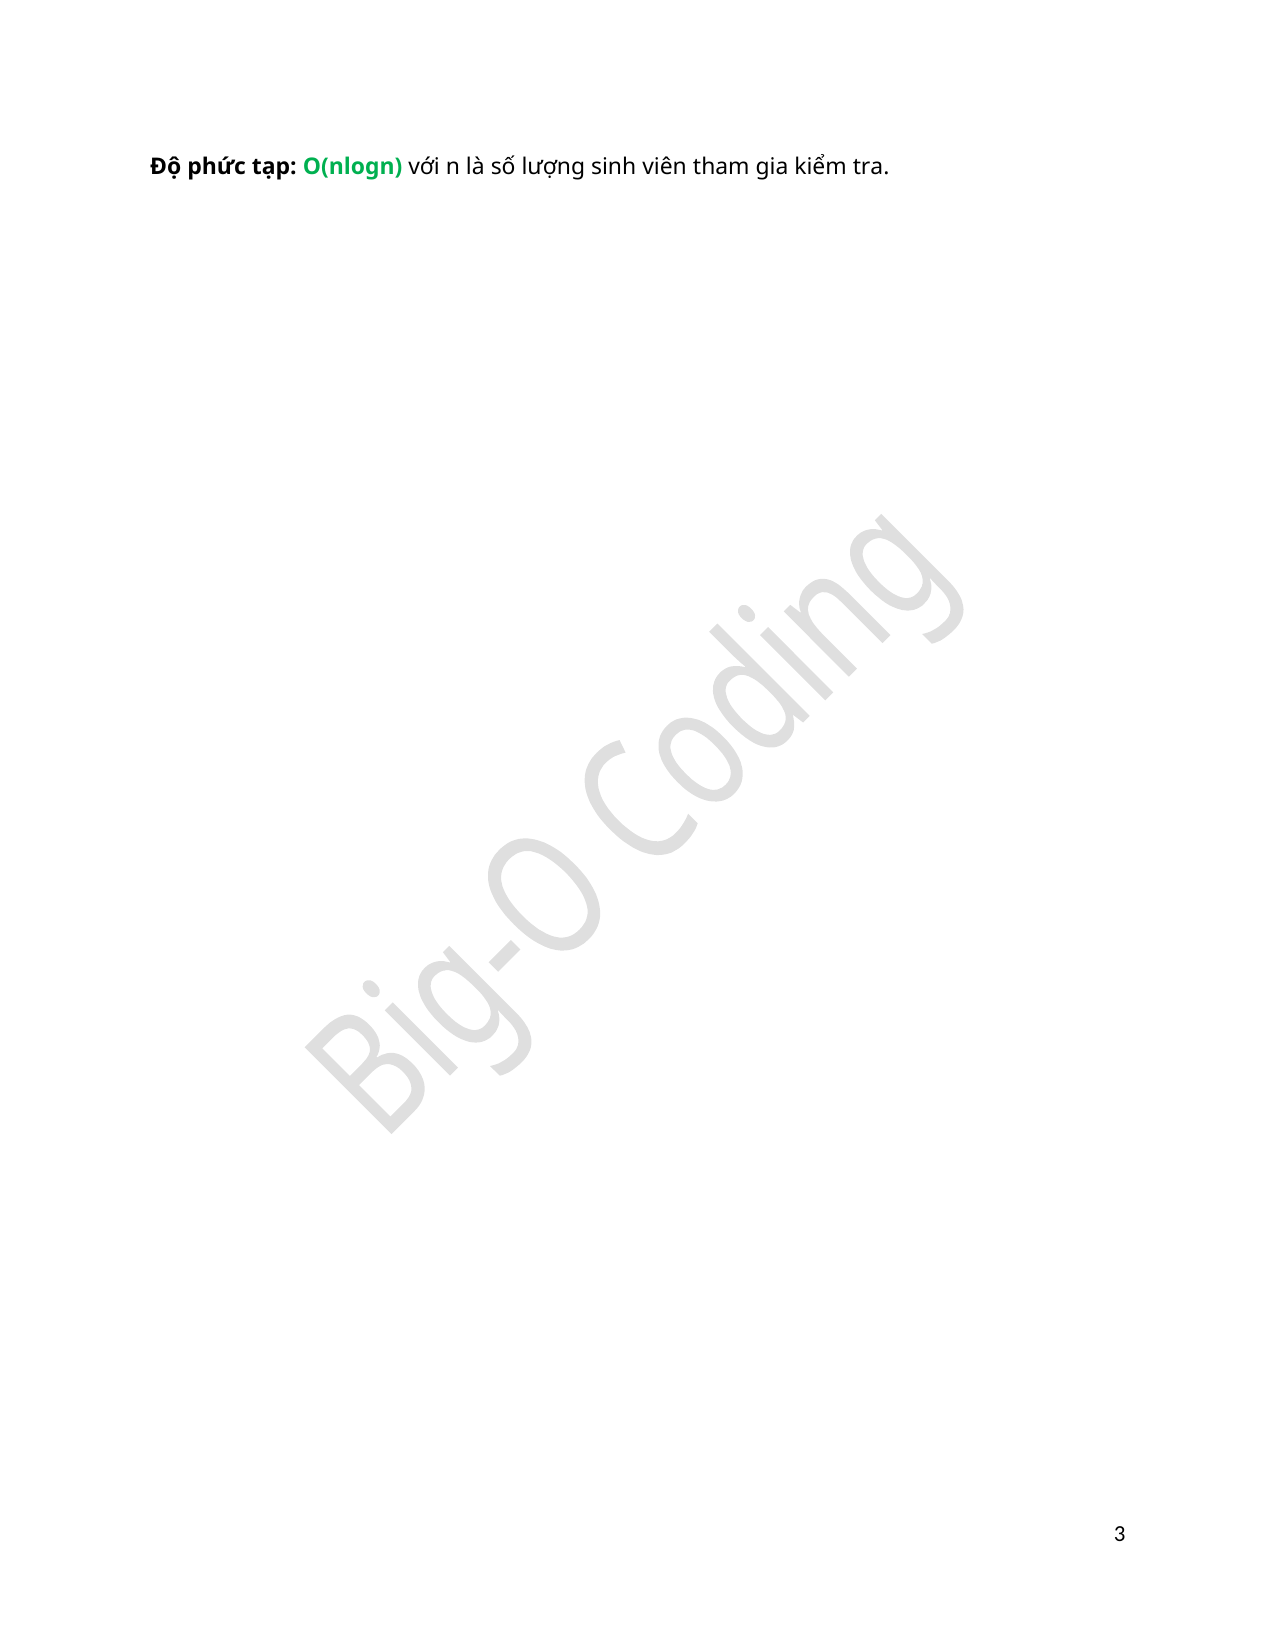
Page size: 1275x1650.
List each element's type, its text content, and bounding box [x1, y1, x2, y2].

text Độ phức tạp: O(nlogn) với n là số lượng sinh viên tham gia kiểm tra. [150, 150, 1125, 181]
